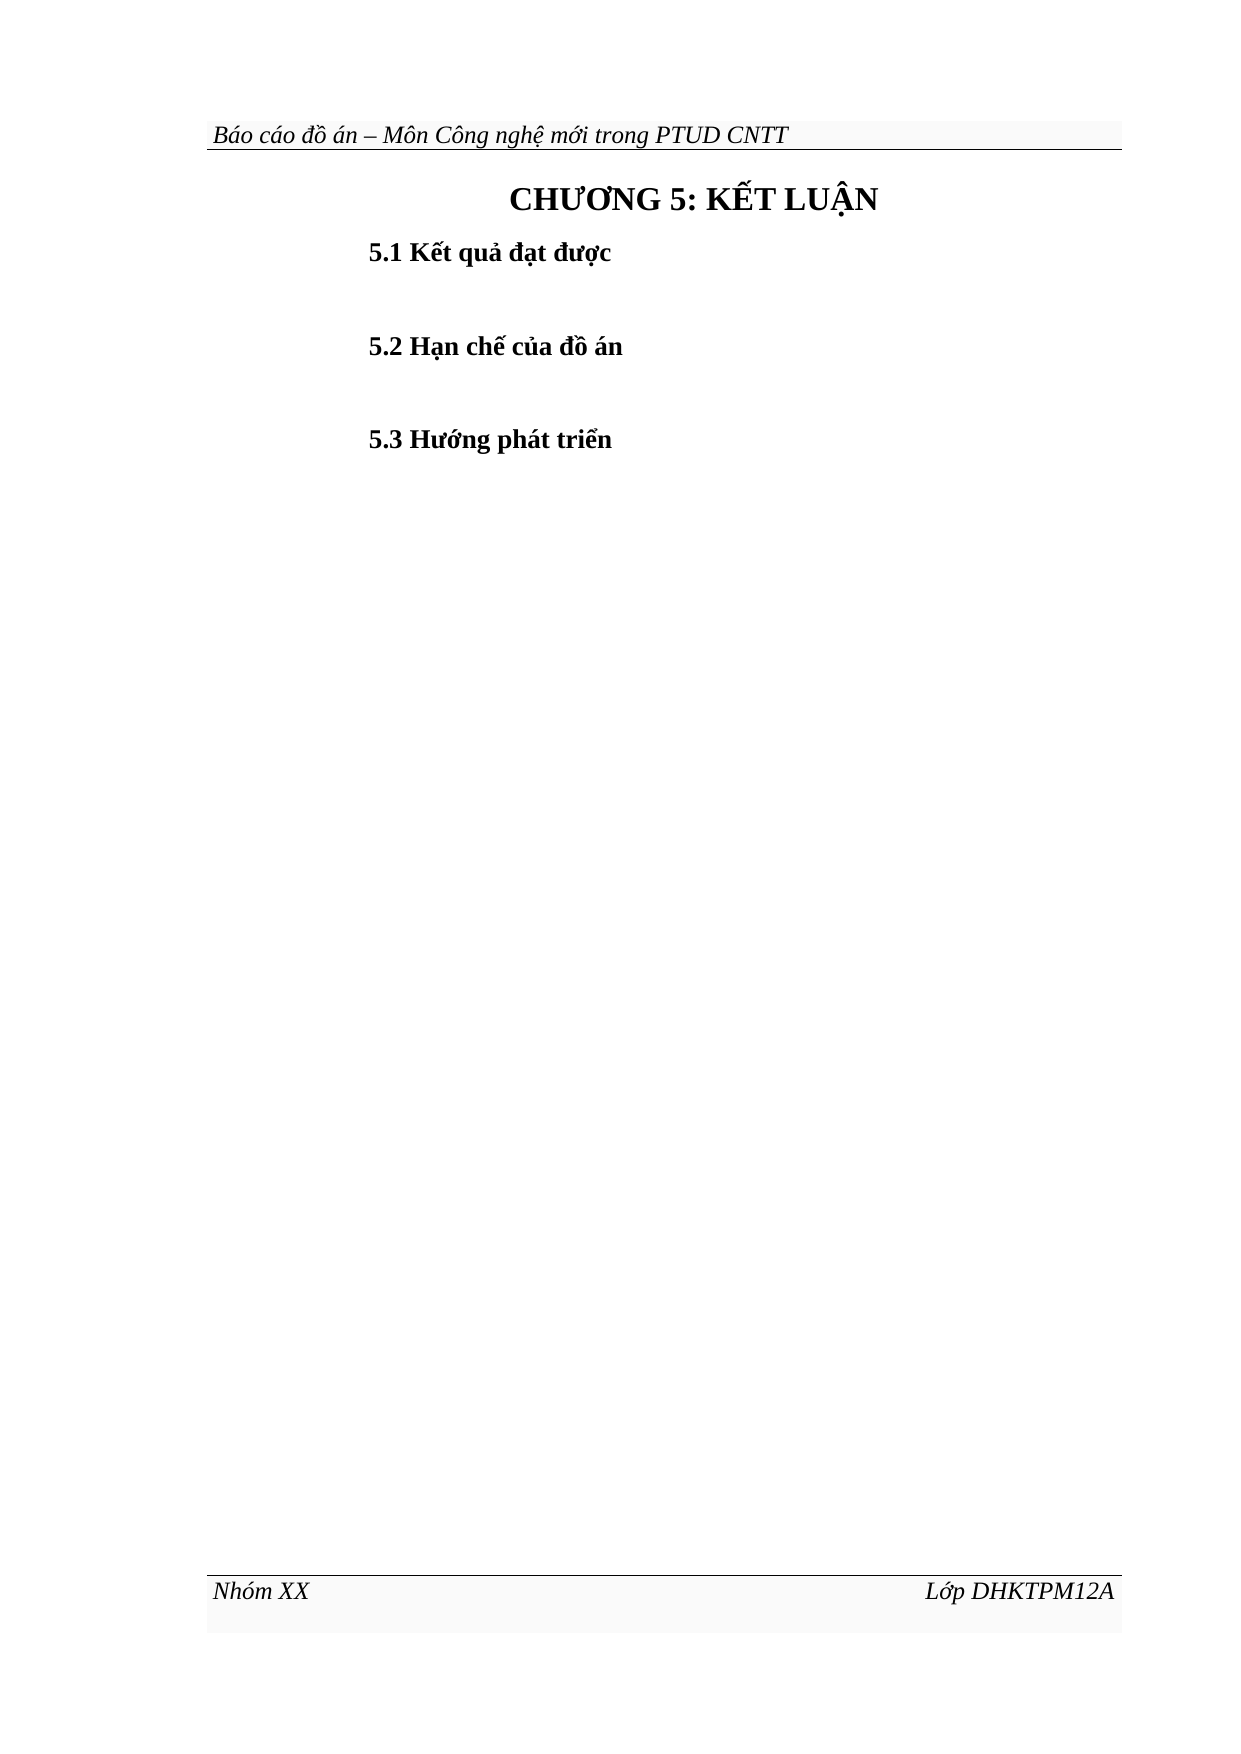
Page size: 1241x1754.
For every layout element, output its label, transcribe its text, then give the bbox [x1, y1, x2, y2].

subtitle Hướng phát triển [310, 423, 1122, 454]
subtitle Kết quả đạt được [310, 237, 1122, 268]
subtitle : KẾT LUẬN [207, 179, 1122, 217]
subtitle Hạn chế của đồ án [310, 330, 1122, 361]
